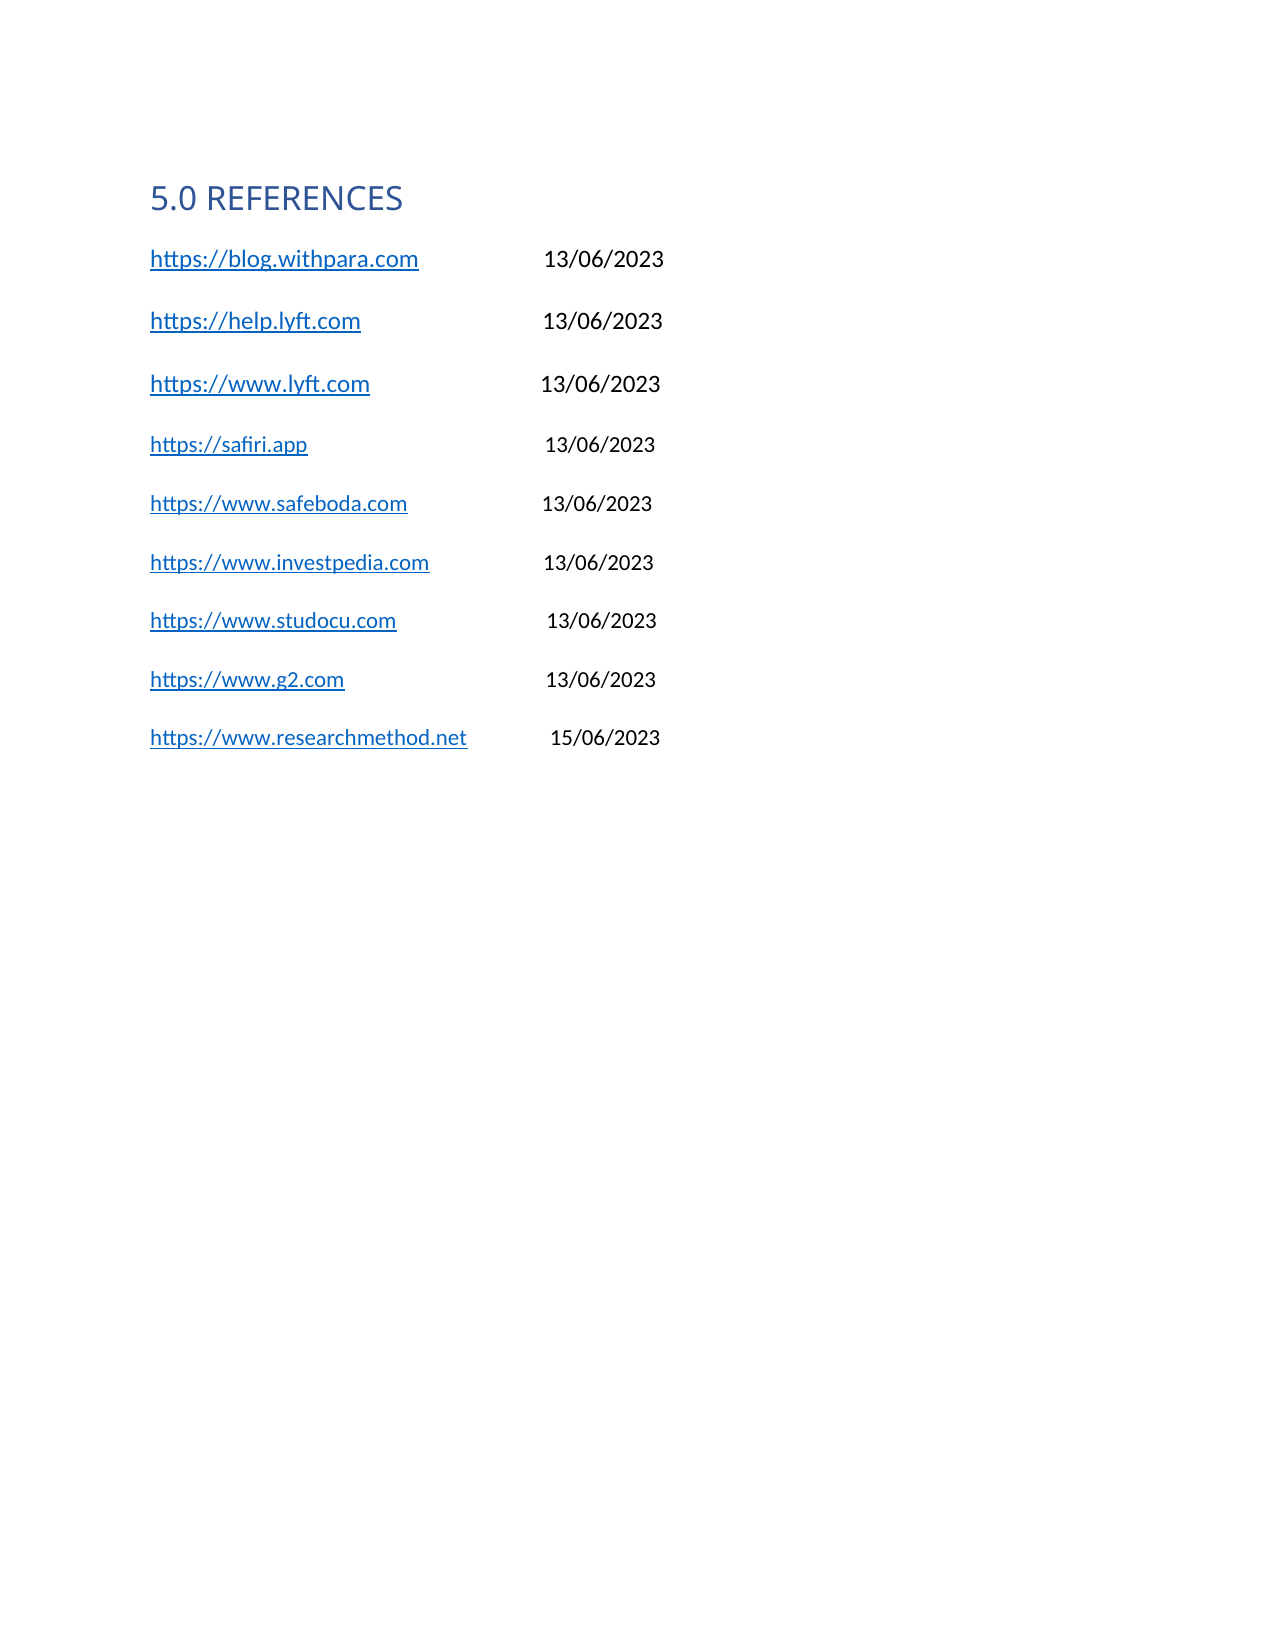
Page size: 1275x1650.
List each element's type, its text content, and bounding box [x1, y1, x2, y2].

text https://www.investpedia.com 13/06/2023 [150, 548, 1125, 576]
text https://blog.withpara.com 13/06/2023 [150, 243, 1125, 274]
text https://safiri.app 13/06/2023 [150, 430, 1125, 458]
text https://www.g2.com 13/06/2023 [150, 665, 1125, 693]
text https://www.studocu.com 13/06/2023 [150, 606, 1125, 634]
text https://www.lyft.com 13/06/2023 [150, 368, 1125, 398]
text https://www.safeboda.com 13/06/2023 [150, 489, 1125, 517]
text https://help.lyft.com 13/06/2023 [150, 306, 1125, 336]
subtitle 5.0 REFERENCES [150, 175, 1125, 220]
text https://www.researchmethod.net 15/06/2023 [150, 723, 1125, 752]
